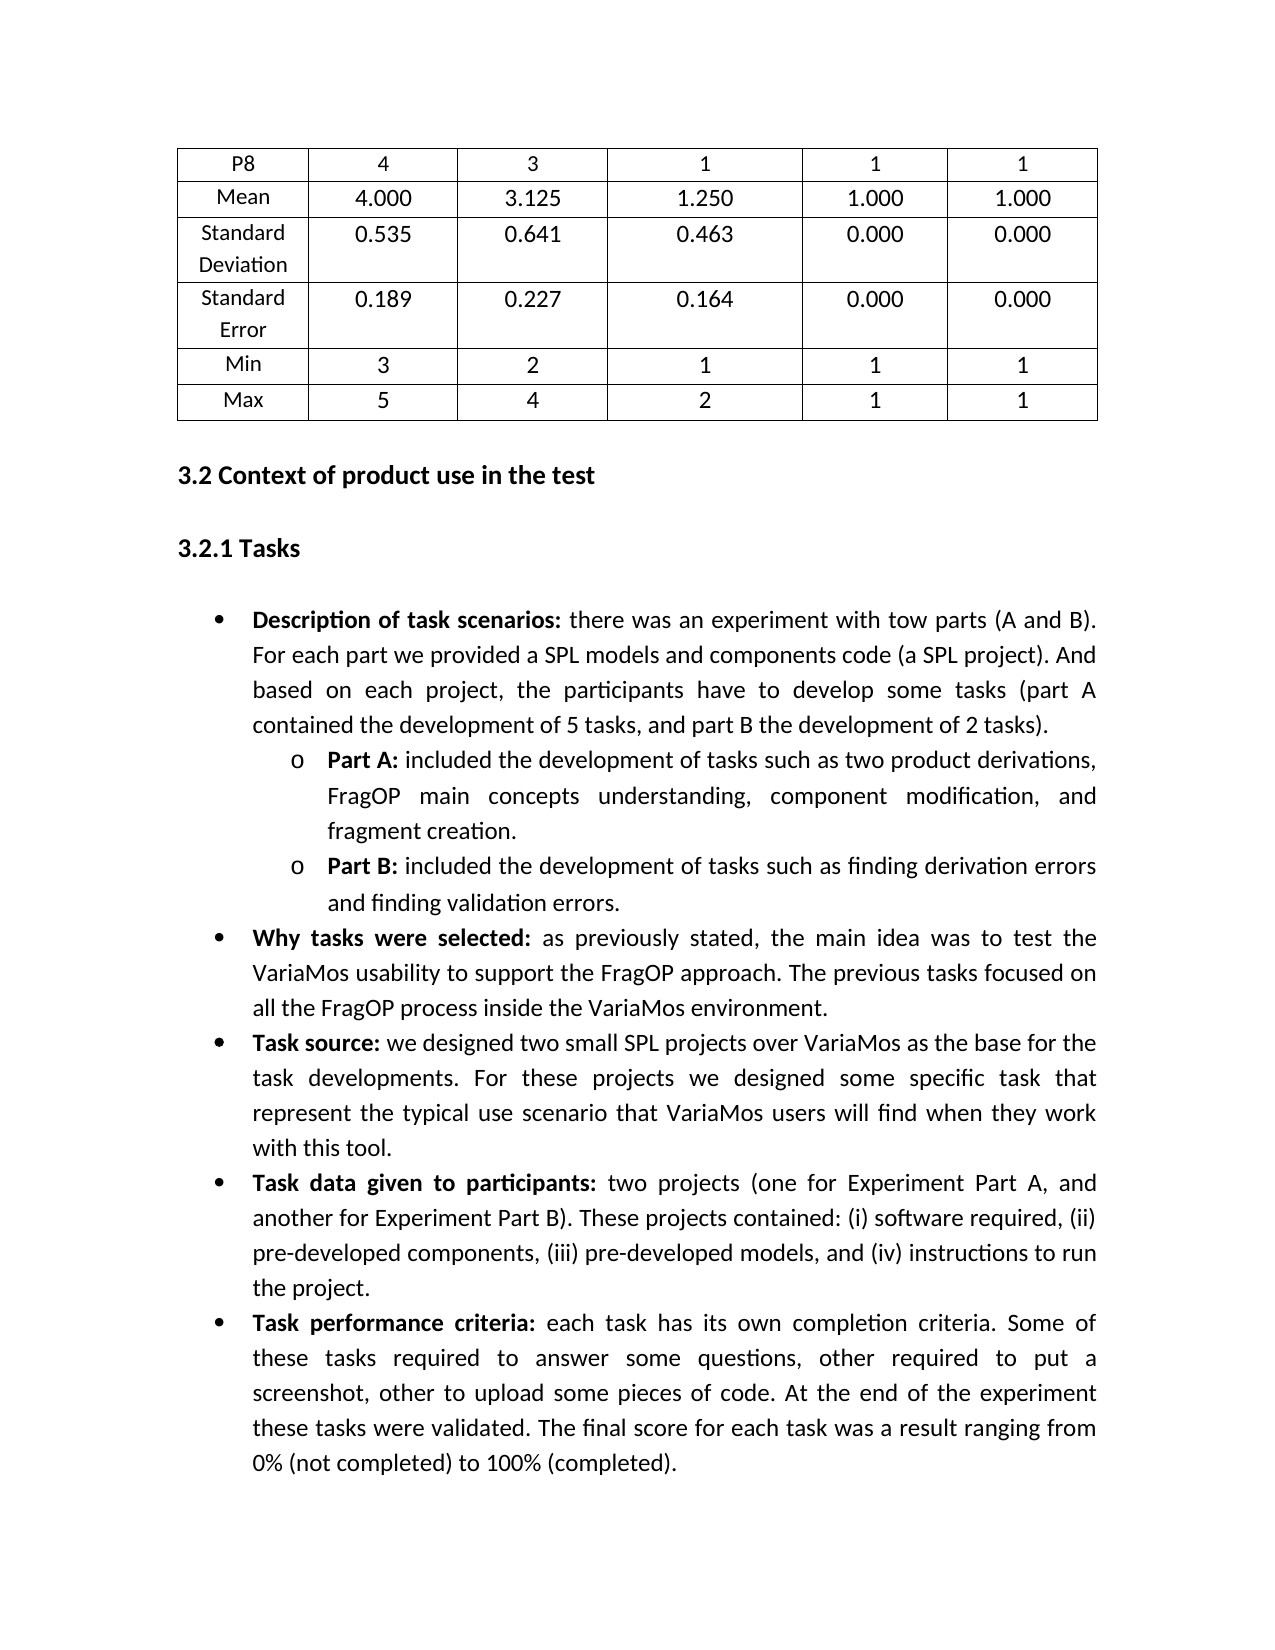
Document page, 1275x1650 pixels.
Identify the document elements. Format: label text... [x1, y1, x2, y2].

table_cell 3.125 [458, 182, 607, 217]
table_cell 1.250 [608, 182, 802, 217]
text 3.2 Context of product use in the test [177, 458, 1098, 491]
table_cell 1 [803, 385, 947, 419]
table_cell 0.000 [803, 283, 947, 348]
table_cell 0.227 [458, 283, 607, 348]
table_cell 2 [608, 385, 802, 419]
table_cell 0.000 [948, 218, 1097, 282]
table_cell 0.000 [803, 218, 947, 282]
table_cell 1 [948, 149, 1097, 181]
table_cell 3 [309, 349, 457, 384]
table_cell 5 [309, 385, 457, 419]
table_cell 0.535 [309, 218, 457, 282]
table_cell 1.000 [803, 182, 947, 217]
list Task performance criteria: each task has its own completion criteria. Some of these tasks required to answer some questions, other required to put a screenshot, other to upload some pieces of code. At the end of the experiment these tasks were validated. The final score for each task was a result ranging from 0% (not completed) to 100% (completed). [215, 1307, 1098, 1477]
table_cell Min [178, 349, 308, 384]
table_cell 0.641 [458, 218, 607, 282]
list Part B: included the development of tasks such as finding derivation errors and finding validation errors. [290, 851, 1098, 917]
table_cell 1 [803, 349, 947, 384]
table_cell 4 [458, 385, 607, 419]
table_cell 4.000 [309, 182, 457, 217]
text 3.2.1 Tasks [177, 531, 1098, 564]
list Part A: included the development of tasks such as two product derivations, FragOP main concepts understanding, component modification, and fragment creation. [290, 744, 1098, 846]
table_cell Max [178, 385, 308, 419]
table_cell 1 [803, 149, 947, 181]
table_cell 1 [608, 349, 802, 384]
table_cell Mean [178, 182, 308, 217]
table_cell 0.463 [608, 218, 802, 282]
table_cell Standard Error [178, 283, 308, 348]
list Task source: we designed two small SPL projects over VariaMos as the base for the task developments. For these projects we designed some specific task that represent the typical use scenario that VariaMos users will find when they work with this tool. [215, 1027, 1098, 1162]
table_cell 1 [948, 385, 1097, 419]
list Why tasks were selected: as previously stated, the main idea was to test the VariaMos usability to support the FragOP approach. The previous tasks focused on all the FragOP process inside the VariaMos environment. [215, 922, 1098, 1022]
table_cell 0.189 [309, 283, 457, 348]
table_cell 1 [608, 149, 802, 181]
table_cell P8 [178, 149, 308, 181]
table_cell 0.164 [608, 283, 802, 348]
table_cell 0.000 [948, 283, 1097, 348]
list Task data given to participants: two projects (one for Experiment Part A, and another for Experiment Part B). These projects contained: (i) software required, (ii) pre-developed components, (iii) pre-developed models, and (iv) instructions to run the project. [215, 1167, 1098, 1302]
table_cell 4 [309, 149, 457, 181]
table_cell 1 [948, 349, 1097, 384]
table_cell 2 [458, 349, 607, 384]
table_cell 3 [458, 149, 607, 181]
table_cell 1.000 [948, 182, 1097, 217]
list Description of task scenarios: there was an experiment with tow parts (A and B). For each part we provided a SPL models and components code (a SPL project). And based on each project, the participants have to develop some tasks (part A contained the development of 5 tasks, and part B the development of 2 tasks). [215, 604, 1098, 740]
table_cell Standard Deviation [178, 218, 308, 282]
